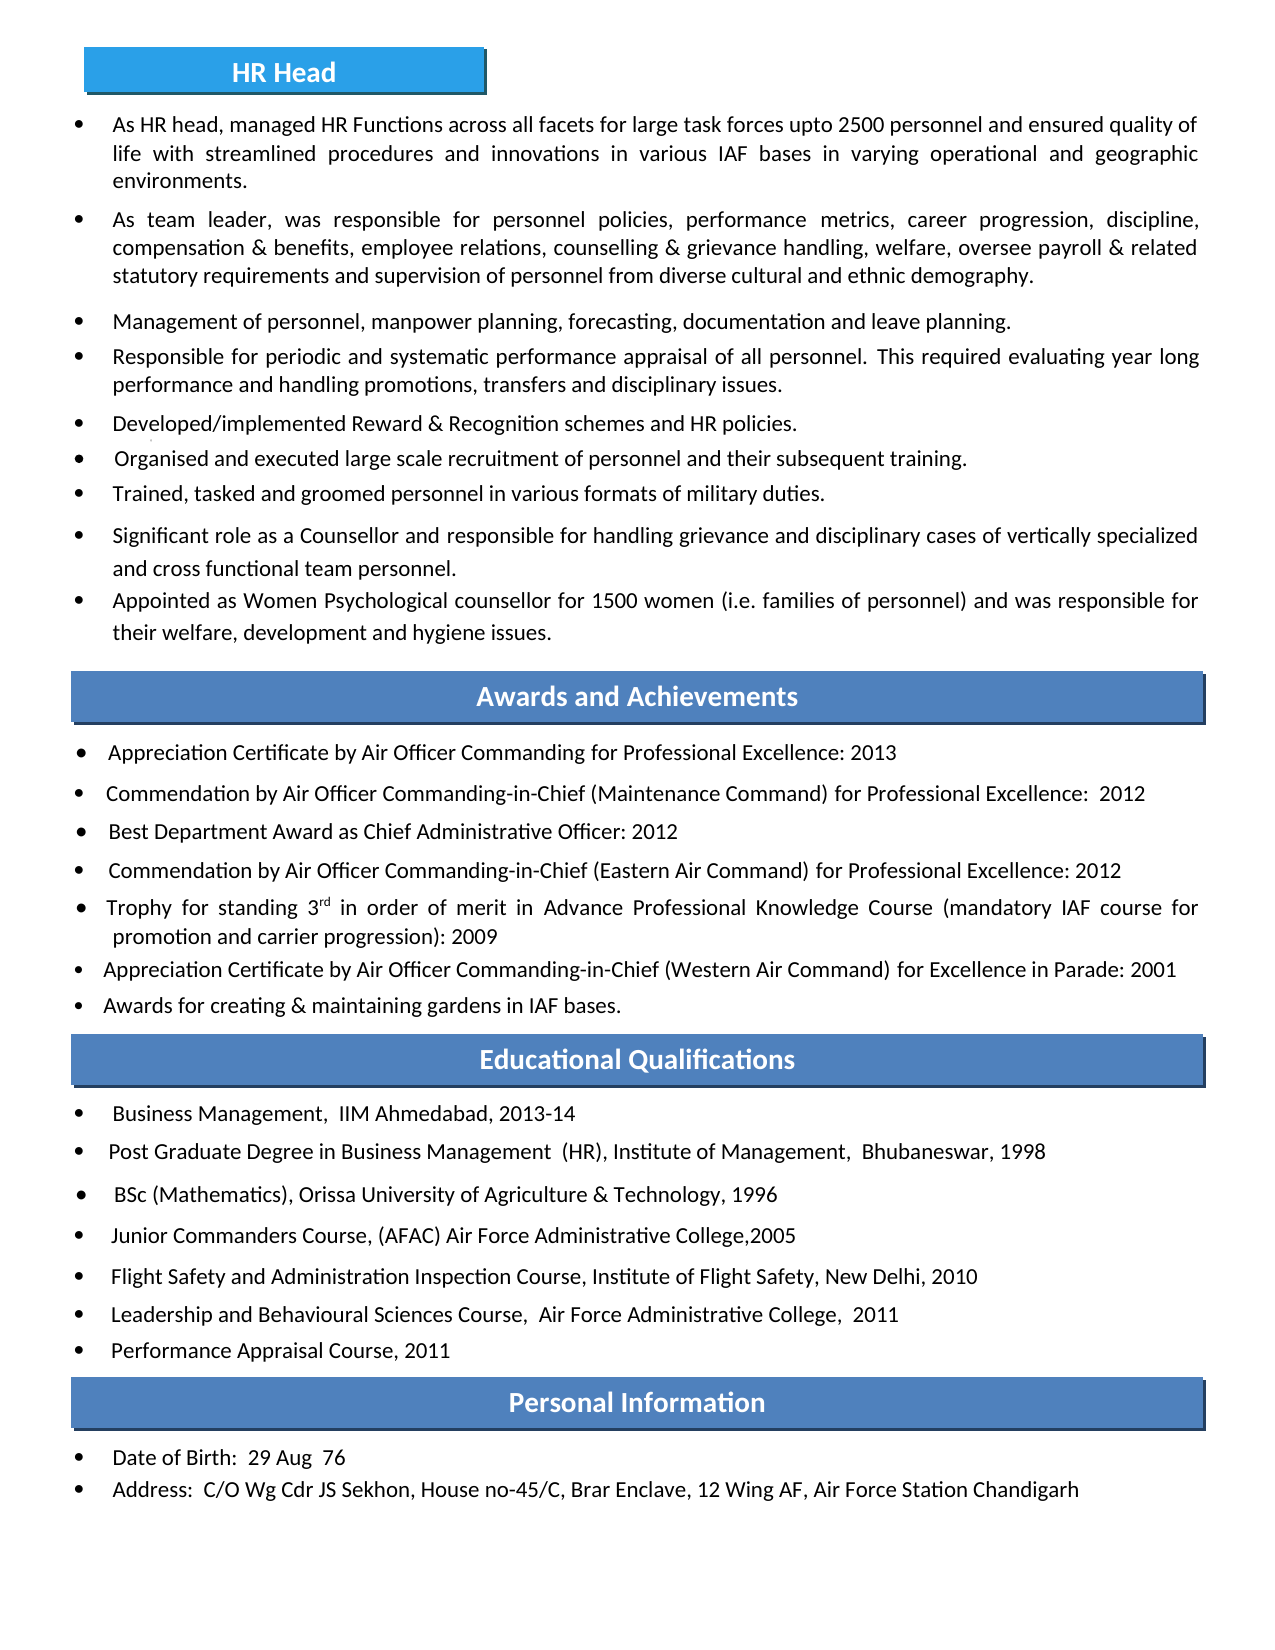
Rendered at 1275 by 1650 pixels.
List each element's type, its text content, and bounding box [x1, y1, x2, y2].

list Date of Birth: 29 Aug 76 [75, 1443, 1200, 1471]
list Developed/implemented Reward & Recognition schemes and HR policies. [75, 409, 1200, 437]
list Leadership and Behavioural Sciences Course, Air Force Administrative College, 2011 [75, 1300, 1200, 1328]
list Flight Safety and Administration Inspection Course, Institute of Flight Safety, New Delhi, 2010 [75, 1262, 1200, 1290]
list Address: C/O Wg Cdr JS Sekhon, House no-45/C, Brar Enclave, 12 Wing AF, Air Force Station Chandigarh [75, 1475, 1200, 1503]
list As HR head, managed HR Functions across all facets for large task forces upto 2500 personnel and ensured quality of life with streamlined procedures and innovations in various IAF bases in varying operational and geographic environments. [75, 111, 1200, 195]
list Junior Commanders Course, (AFAC) Air Force Administrative College,2005 [75, 1221, 1200, 1249]
list Performance Appraisal Course, 2011 [75, 1336, 1200, 1364]
list Responsible for periodic and systematic performance appraisal of all personnel. This required evaluating year long performance and handling promotions, transfers and disciplinary issues. [75, 342, 1200, 398]
list Commendation by Air Officer Commanding-in-Chief (Eastern Air Command) for Professional Excellence: 2012 [75, 856, 1200, 884]
list Appreciation Certificate by Air Officer Commanding-in-Chief (Western Air Command) for Excellence in Parade: 2001 [75, 955, 1200, 983]
list Trained, tasked and groomed personnel in various formats of military duties. [75, 479, 1200, 507]
text • Best Department Award as Chief Administrative Officer: 2012 [75, 815, 1200, 846]
list • BSc (Mathematics), Orissa University of Agriculture & Technology, 1996 [75, 1178, 1200, 1209]
list Organised and executed large scale recruitment of personnel and their subsequent training. [75, 444, 1200, 472]
list Awards for creating & maintaining gardens in IAF bases. [75, 991, 1200, 1019]
text • Trophy for standing 3rd in order of merit in Advance Professional Knowledge Course (mandatory IAF course for promotion and carrier progression): 2009 [75, 892, 1200, 950]
list Significant role as a Counsellor and responsible for handling grievance and disciplinary cases of vertically specialized and cross functional team personnel. [75, 521, 1200, 582]
list Management of personnel, manpower planning, forecasting, documentation and leave planning. [75, 307, 1200, 335]
list Business Management, IIM Ahmedabad, 2013-14 [75, 1099, 1200, 1127]
list As team leader, was responsible for personnel policies, performance metrics, career progression, discipline, compensation & benefits, employee relations, counselling & grievance handling, welfare, oversee payroll & related statutory requirements and supervision of personnel from diverse cultural and ethnic demography. [75, 205, 1200, 289]
text • Appreciation Certificate by Air Officer Commanding for Professional Excellence: 2013 [75, 736, 1200, 767]
list Commendation by Air Officer Commanding-in-Chief (Maintenance Command) for Professional Excellence: 2012 [75, 779, 1200, 808]
list Post Graduate Degree in Business Management (HR), Institute of Management, Bhubaneswar, 1998 [75, 1137, 1200, 1165]
list Appointed as Women Psychological counsellor for 1500 women (i.e. families of personnel) and was responsible for their welfare, development and hygiene issues. [75, 586, 1200, 646]
